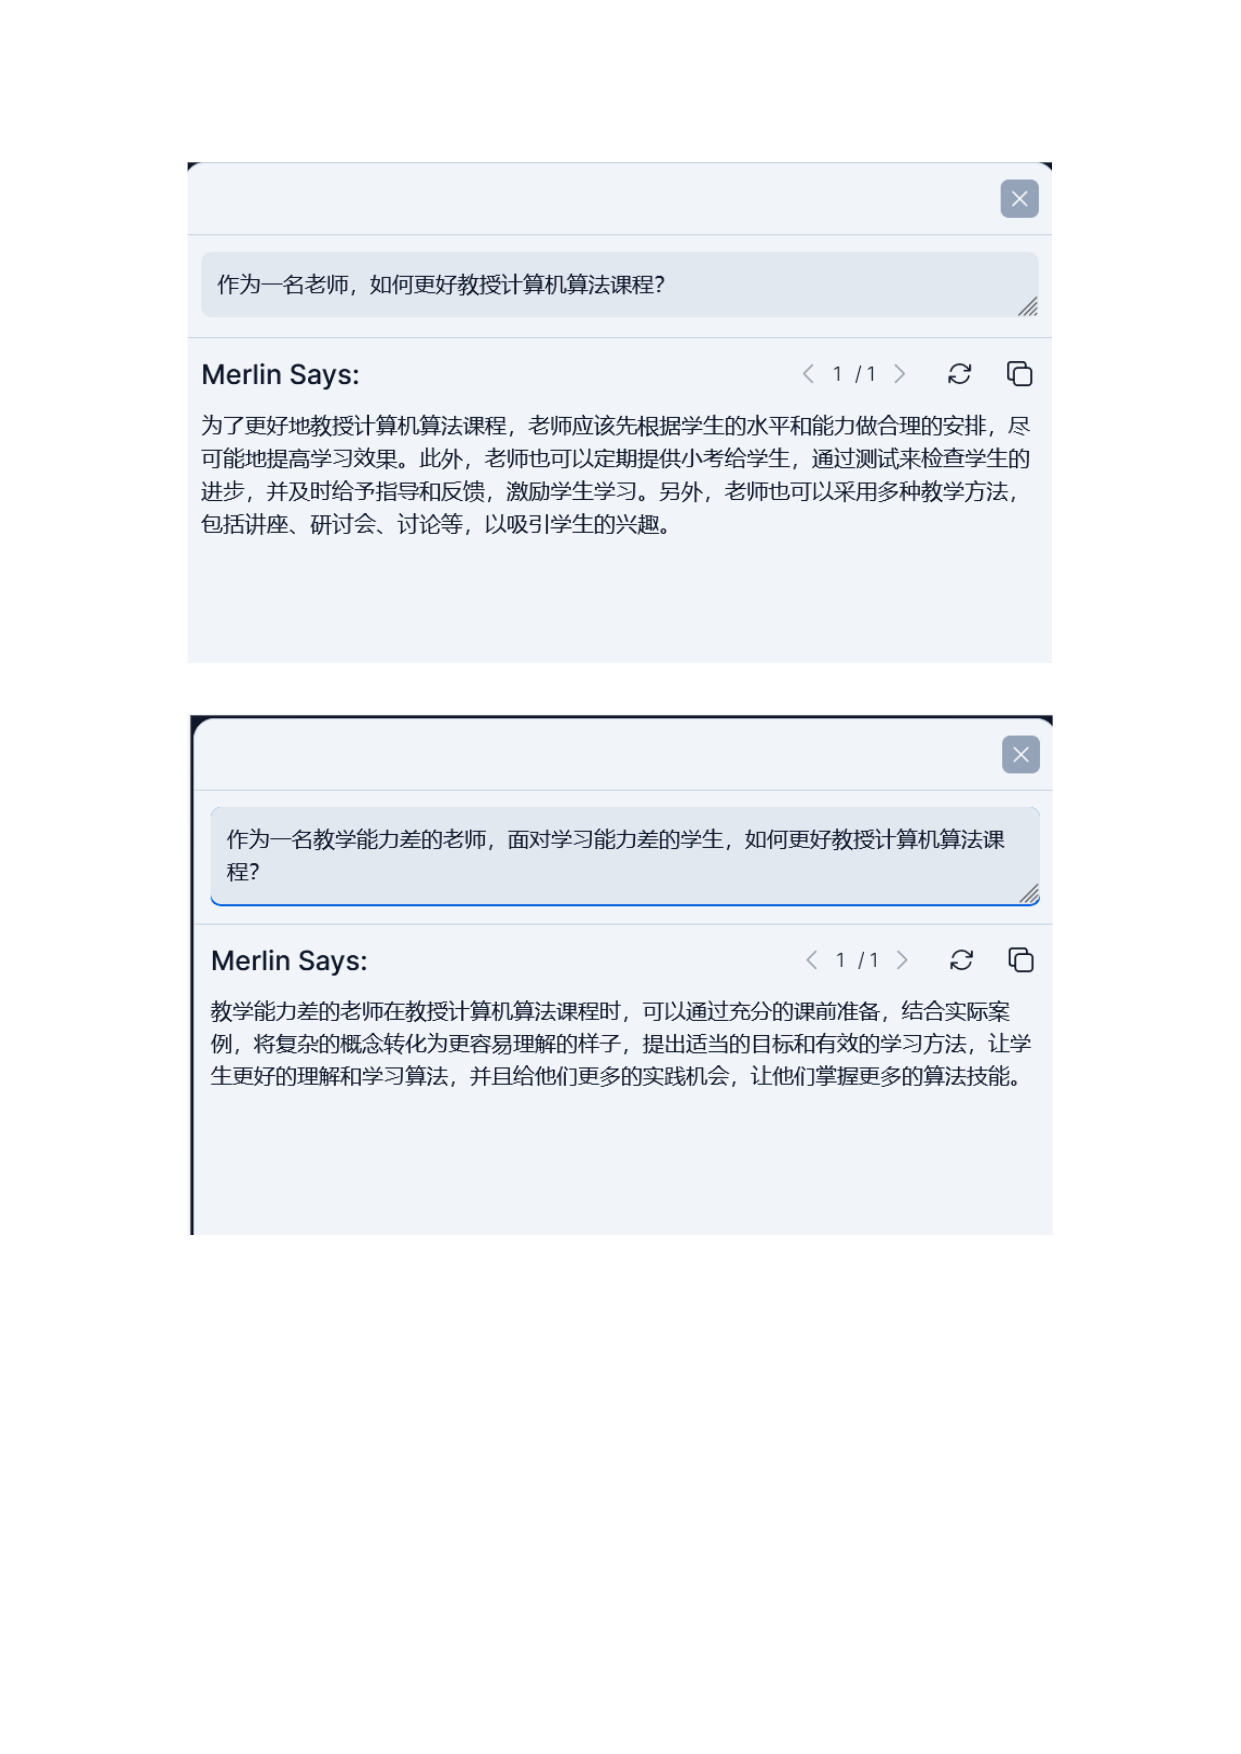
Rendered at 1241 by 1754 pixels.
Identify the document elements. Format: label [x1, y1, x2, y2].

picture [187, 162, 1052, 663]
picture [187, 714, 1053, 1235]
